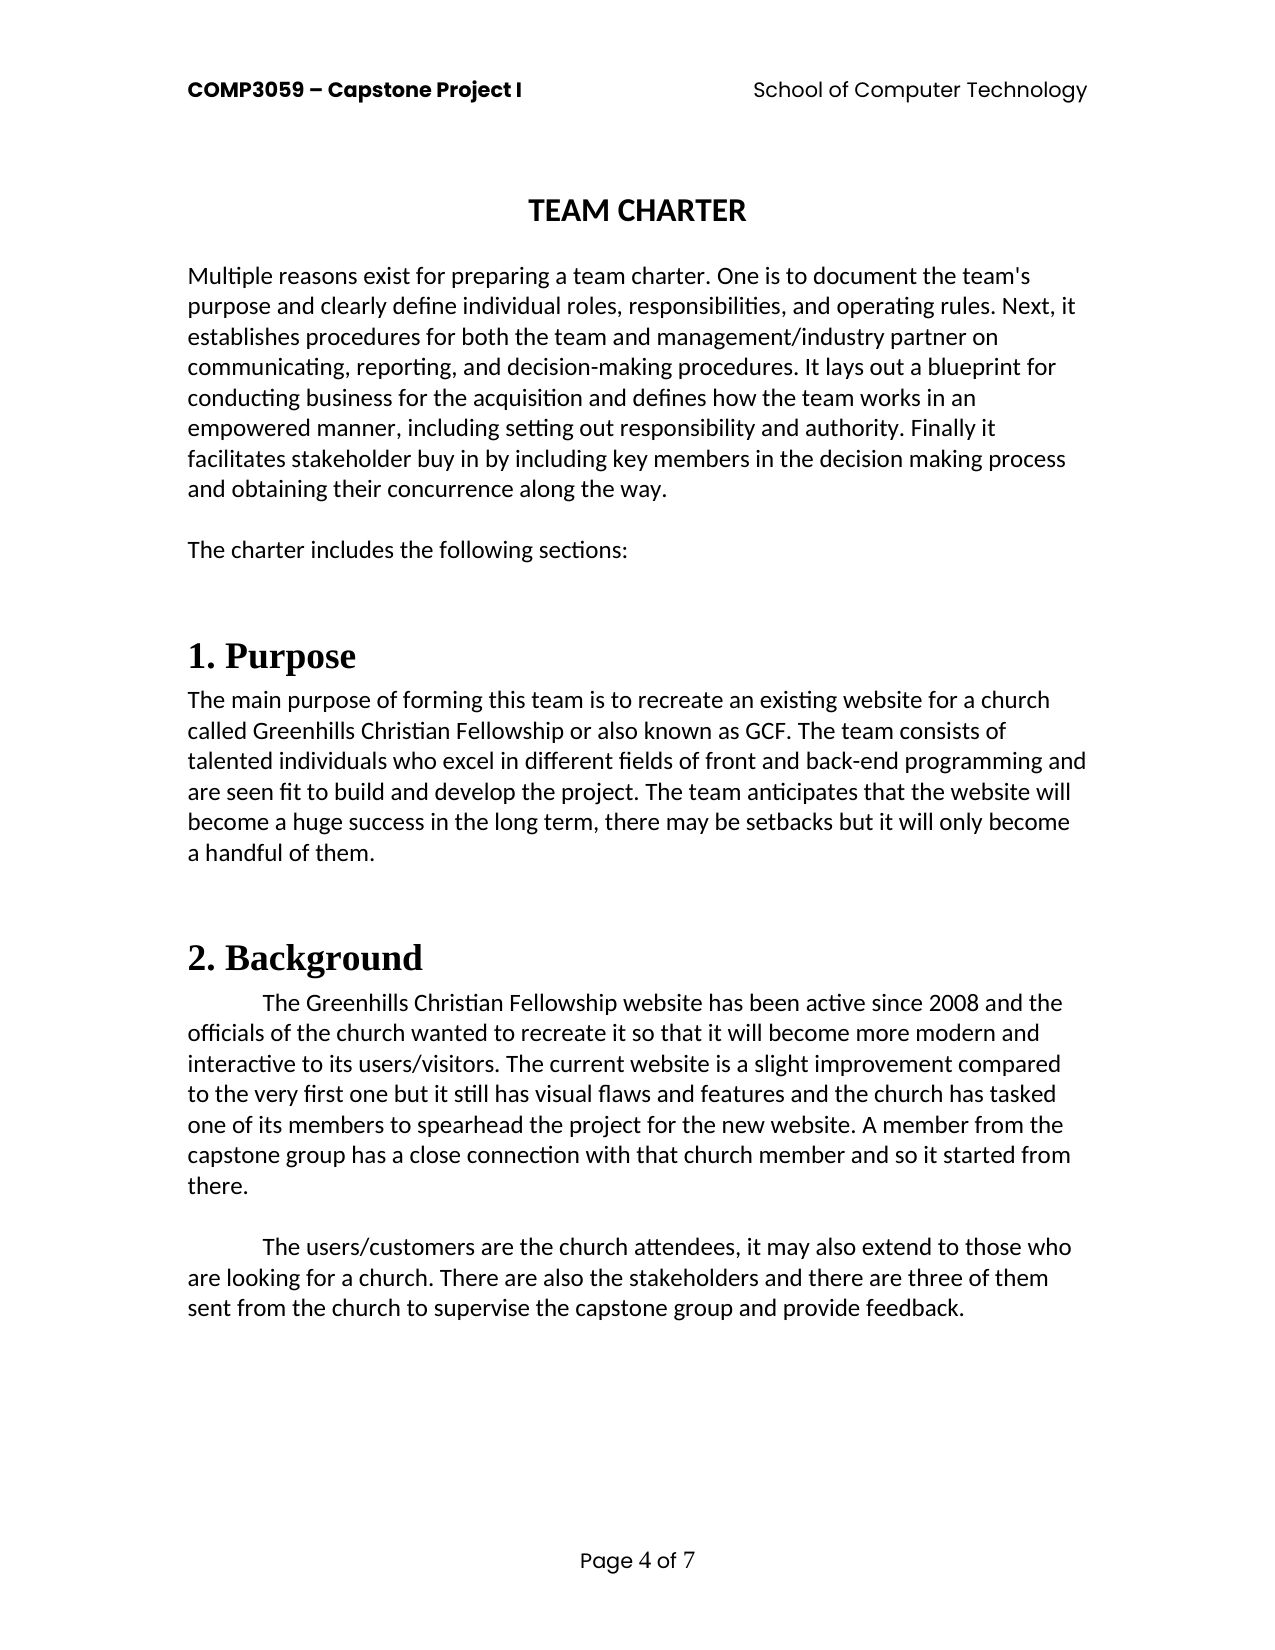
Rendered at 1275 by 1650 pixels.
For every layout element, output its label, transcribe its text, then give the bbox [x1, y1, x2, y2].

text The main purpose of forming this team is to recreate an existing website for a church called Greenhills Christian Fellowship or also known as GCF. The team consists of talented individuals who excel in different fields of front and back-end programming and are seen fit to build and develop the project. The team anticipates that the website will become a huge success in the long term, there may be setbacks but it will only become a handful of them. [187, 684, 1087, 746]
text TEAM CHARTER [187, 188, 1087, 229]
text Multiple reasons exist for preparing a team charter. One is to document the team's purpose and clearly define individual roles, responsibilities, and operating rules. Next, it establishes procedures for both the team and management/industry partner on communicating, reporting, and decision-making procedures. It lays out a blueprint for conducting business for the acquisition and defines how the team works in an empowered manner, including setting out responsibility and authority. Finally it facilitates stakeholder buy in by including key members in the decision making process and obtaining their concurrence along the way. [187, 260, 1087, 504]
subtitle 1. Purpose [187, 633, 1087, 676]
subtitle 2. Background [187, 936, 1087, 979]
text The charter includes the following sections: [187, 534, 1087, 565]
text The Greenhills Christian Fellowship website has been active since 2008 and the officials of the church wanted to recreate it so that it will become more modern and interactive to its users/visitors. The current website is a slight improvement compared to the very first one but it still has visual flaws and features and the church has tasked one of its members to spearhead the project for the new website. A member from the capstone group has a close connection with that church member and so it started from there. [249, 987, 1087, 1201]
text The main purpose of forming this team is to recreate an existing website for a church called Greenhills Christian Fellowship or also known as GCF. The team consists of talented individuals who excel in different fields of front and back-end programming and are seen fit to build and develop the project. The team anticipates that the website will become a huge success in the long term, there may be setbacks but it will only become a handful of them. [375, 776, 1087, 868]
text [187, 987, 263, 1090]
